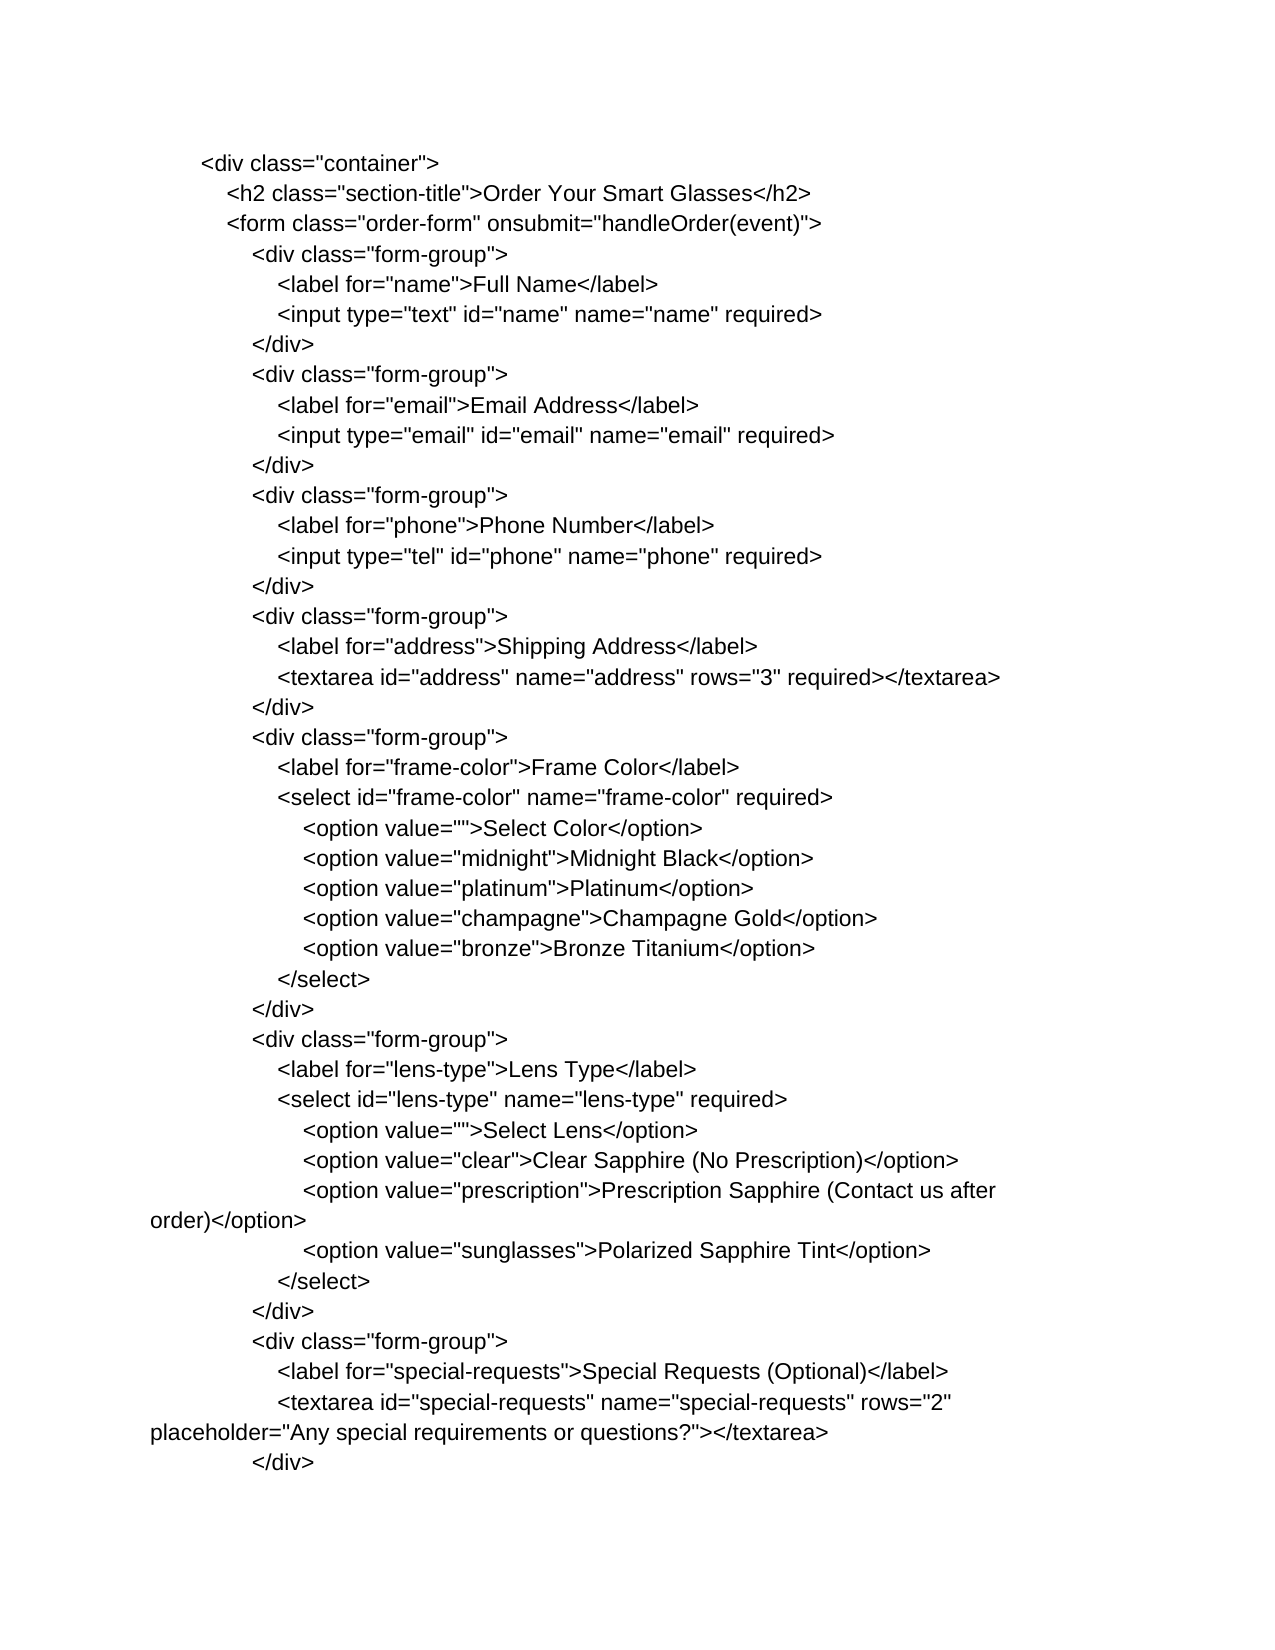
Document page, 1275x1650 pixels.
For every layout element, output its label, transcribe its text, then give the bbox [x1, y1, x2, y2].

text </div> [150, 694, 1125, 720]
text <textarea id="special-requests" name="special-requests" rows="2" placeholder="Any special requirements or questions?"></textarea> [150, 1388, 1125, 1445]
text <label for="address">Shipping Address</label> [150, 633, 1125, 660]
text <option value="sunglasses">Polarized Sapphire Tint</option> [150, 1237, 1125, 1264]
text <input type="text" id="name" name="name" required> [150, 301, 1125, 327]
text <div class="form-group"> [150, 1026, 1125, 1052]
text </div> [150, 996, 1125, 1022]
text <option value="midnight">Midnight Black</option> [150, 845, 1125, 871]
text <label for="email">Email Address</label> [150, 392, 1125, 418]
text <div class="form-group"> [150, 482, 1125, 509]
text <div class="form-group"> [150, 361, 1125, 388]
text <div class="form-group"> [150, 1328, 1125, 1354]
text </div> [150, 1449, 1125, 1475]
text </select> [150, 1268, 1125, 1294]
text <option value="bronze">Bronze Titanium</option> [150, 935, 1125, 962]
text <option value="prescription">Prescription Sapphire (Contact us after order)</option> [150, 1177, 1125, 1234]
text <option value="">Select Color</option> [150, 814, 1125, 841]
text <input type="tel" id="phone" name="phone" required> [150, 543, 1125, 569]
text <div class="form-group"> [150, 724, 1125, 750]
text <div class="form-group"> [150, 241, 1125, 267]
text <textarea id="address" name="address" rows="3" required></textarea> [150, 663, 1125, 690]
text </div> [150, 1298, 1125, 1324]
text <label for="name">Full Name</label> [150, 271, 1125, 297]
text <label for="special-requests">Special Requests (Optional)</label> [150, 1358, 1125, 1385]
text <label for="lens-type">Lens Type</label> [150, 1056, 1125, 1083]
text <form class="order-form" onsubmit="handleOrder(event)"> [150, 210, 1125, 237]
text <option value="clear">Clear Sapphire (No Prescription)</option> [150, 1147, 1125, 1173]
text <select id="lens-type" name="lens-type" required> [150, 1086, 1125, 1113]
text <label for="phone">Phone Number</label> [150, 512, 1125, 539]
text </select> [150, 966, 1125, 992]
text <select id="frame-color" name="frame-color" required> [150, 784, 1125, 811]
text <option value="platinum">Platinum</option> [150, 875, 1125, 901]
text <h2 class="section-title">Order Your Smart Glasses</h2> [150, 180, 1125, 207]
text <option value="champagne">Champagne Gold</option> [150, 905, 1125, 932]
text <input type="email" id="email" name="email" required> [150, 422, 1125, 448]
text </div> [150, 331, 1125, 358]
text <label for="frame-color">Frame Color</label> [150, 754, 1125, 781]
text <option value="">Select Lens</option> [150, 1117, 1125, 1143]
text <div class="form-group"> [150, 603, 1125, 629]
text </div> [150, 573, 1125, 599]
text <div class="container"> [150, 150, 1125, 176]
text </div> [150, 452, 1125, 478]
